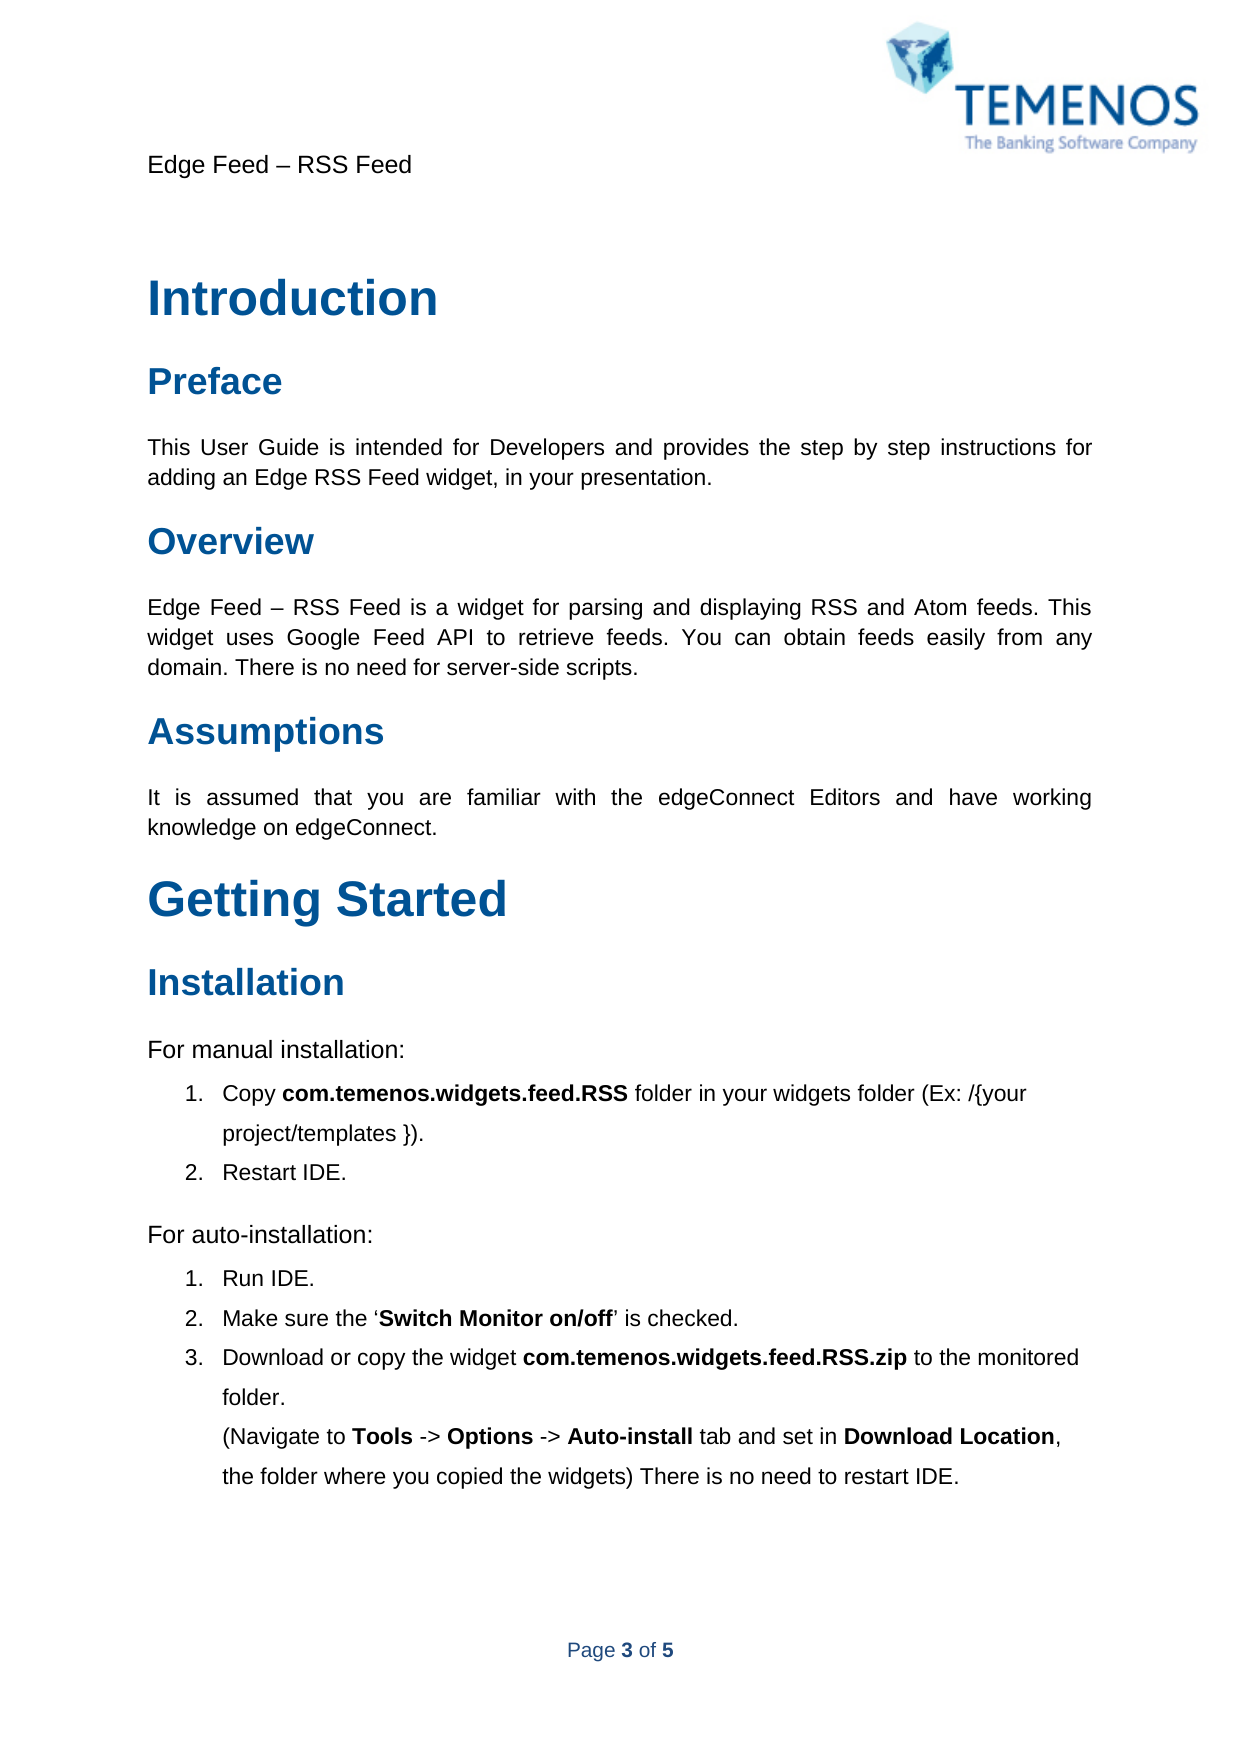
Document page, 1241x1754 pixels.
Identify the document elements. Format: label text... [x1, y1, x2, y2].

subtitle Installation [147, 960, 1093, 1003]
subtitle Overview [147, 519, 1093, 562]
text It is assumed that you are familiar with the edgeConnect Editors and have working knowledge on edgeConnect. [147, 784, 1093, 840]
list Run IDE. [184, 1265, 1093, 1292]
list Make sure the ‘Switch Monitor on/off’ is checked. [184, 1305, 1093, 1331]
text For manual installation: [147, 1035, 1093, 1064]
text This User Guide is intended for Developers and provides the step by step instructions for adding an Edge RSS Feed widget, in your presentation. [147, 434, 1093, 490]
list Restart IDE. [184, 1159, 1093, 1186]
subtitle Getting Started [147, 869, 1093, 927]
subtitle Introduction [147, 268, 1093, 326]
text Edge Feed – RSS Feed is a widget for parsing and displaying RSS and Atom feeds. This widget uses Google Feed API to retrieve feeds. You can obtain feeds easily from any domain. There is no need for server-side scripts. [147, 620, 1093, 680]
list Download or copy the widget com.temenos.widgets.feed.RSS.zip to the monitored folder. [184, 1344, 1093, 1410]
list Copy com.temenos.widgets.feed.RSS folder in your widgets folder (Ex: /{your project/templates }). [184, 1080, 1093, 1146]
picture [871, 15, 1215, 168]
subtitle Assumptions [147, 709, 1093, 752]
list (Navigate to Tools -> Options -> Auto-install tab and set in Download Location, the folder where you copied the widgets) There is no need to restart IDE. [222, 1423, 1093, 1489]
text For auto-installation: [147, 1220, 1093, 1248]
subtitle Preface [147, 359, 1093, 402]
